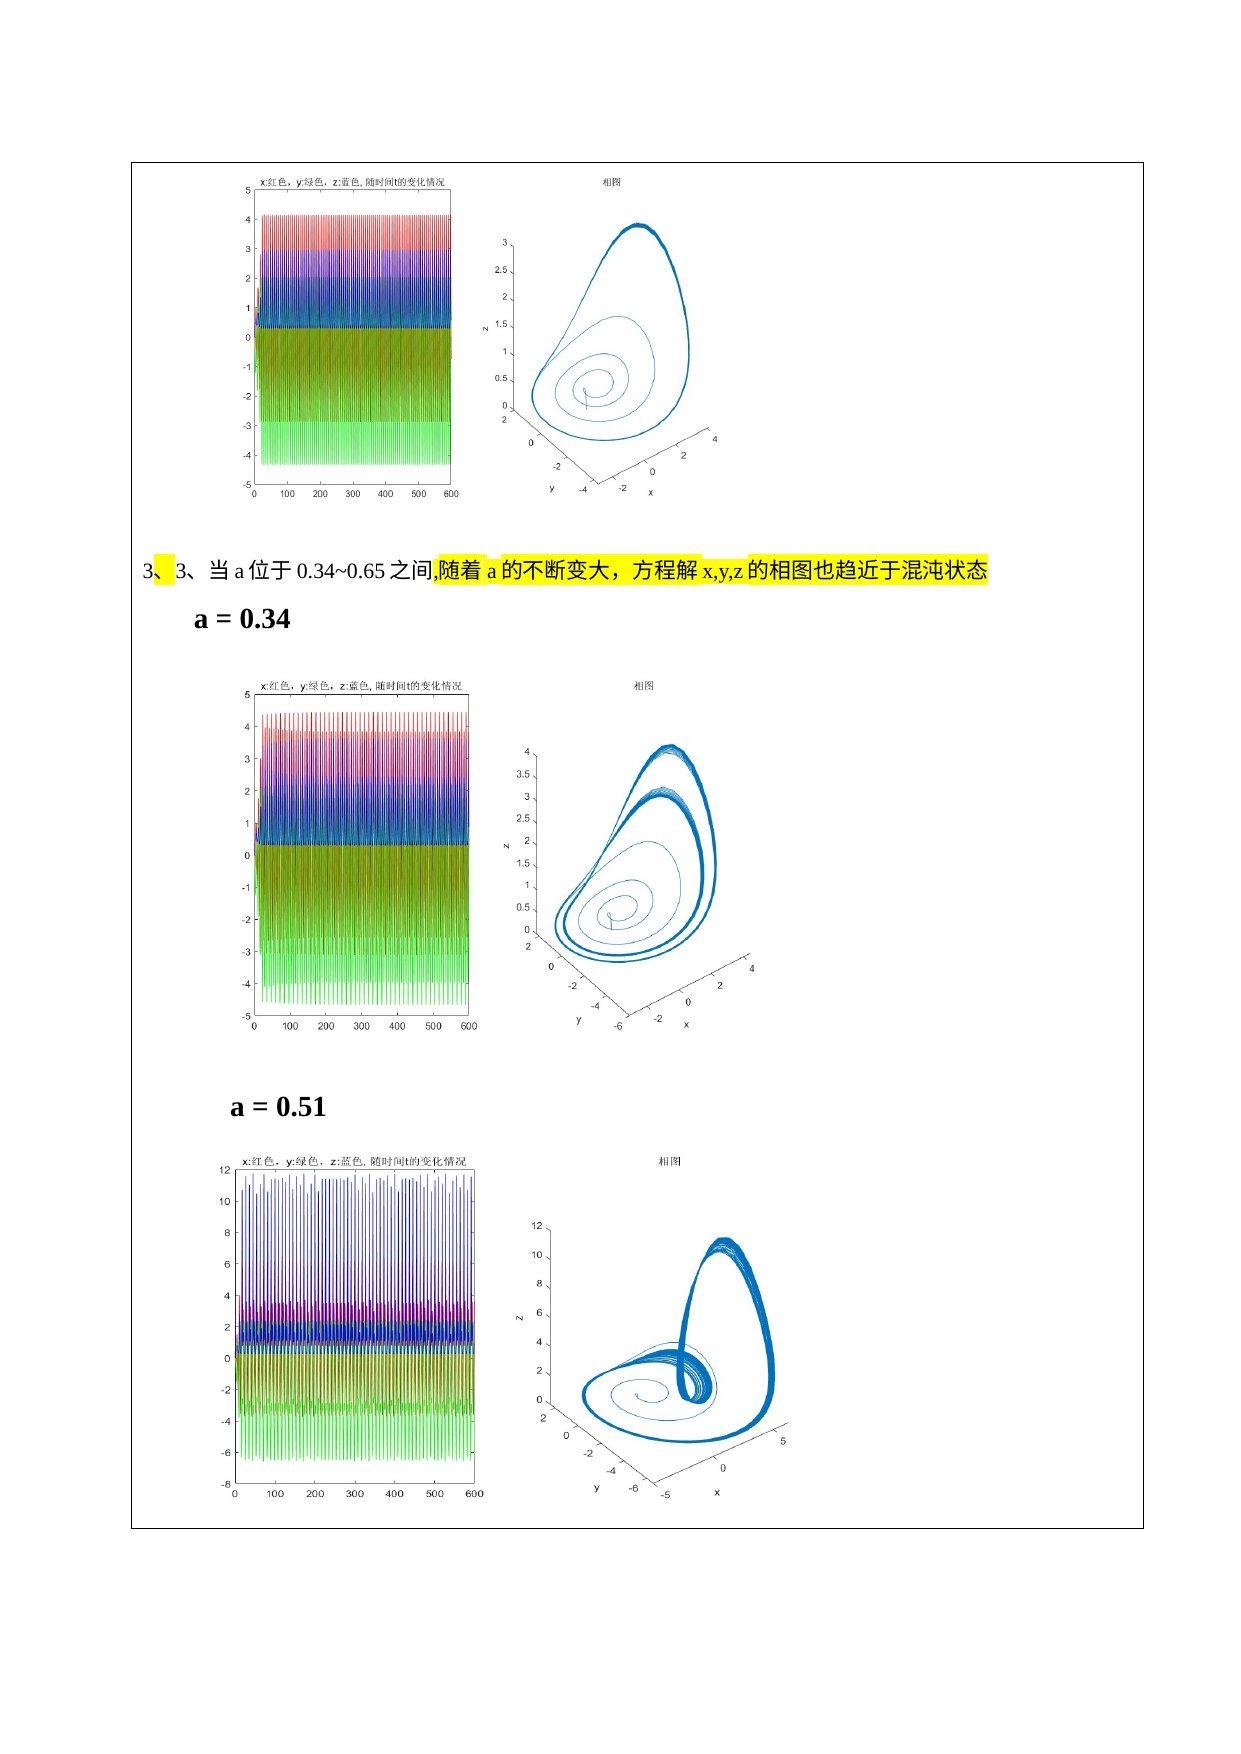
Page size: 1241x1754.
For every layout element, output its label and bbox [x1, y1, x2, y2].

picture [171, 664, 811, 1059]
picture [142, 1140, 856, 1526]
picture [178, 163, 765, 524]
table_cell [132, 163, 1143, 1528]
